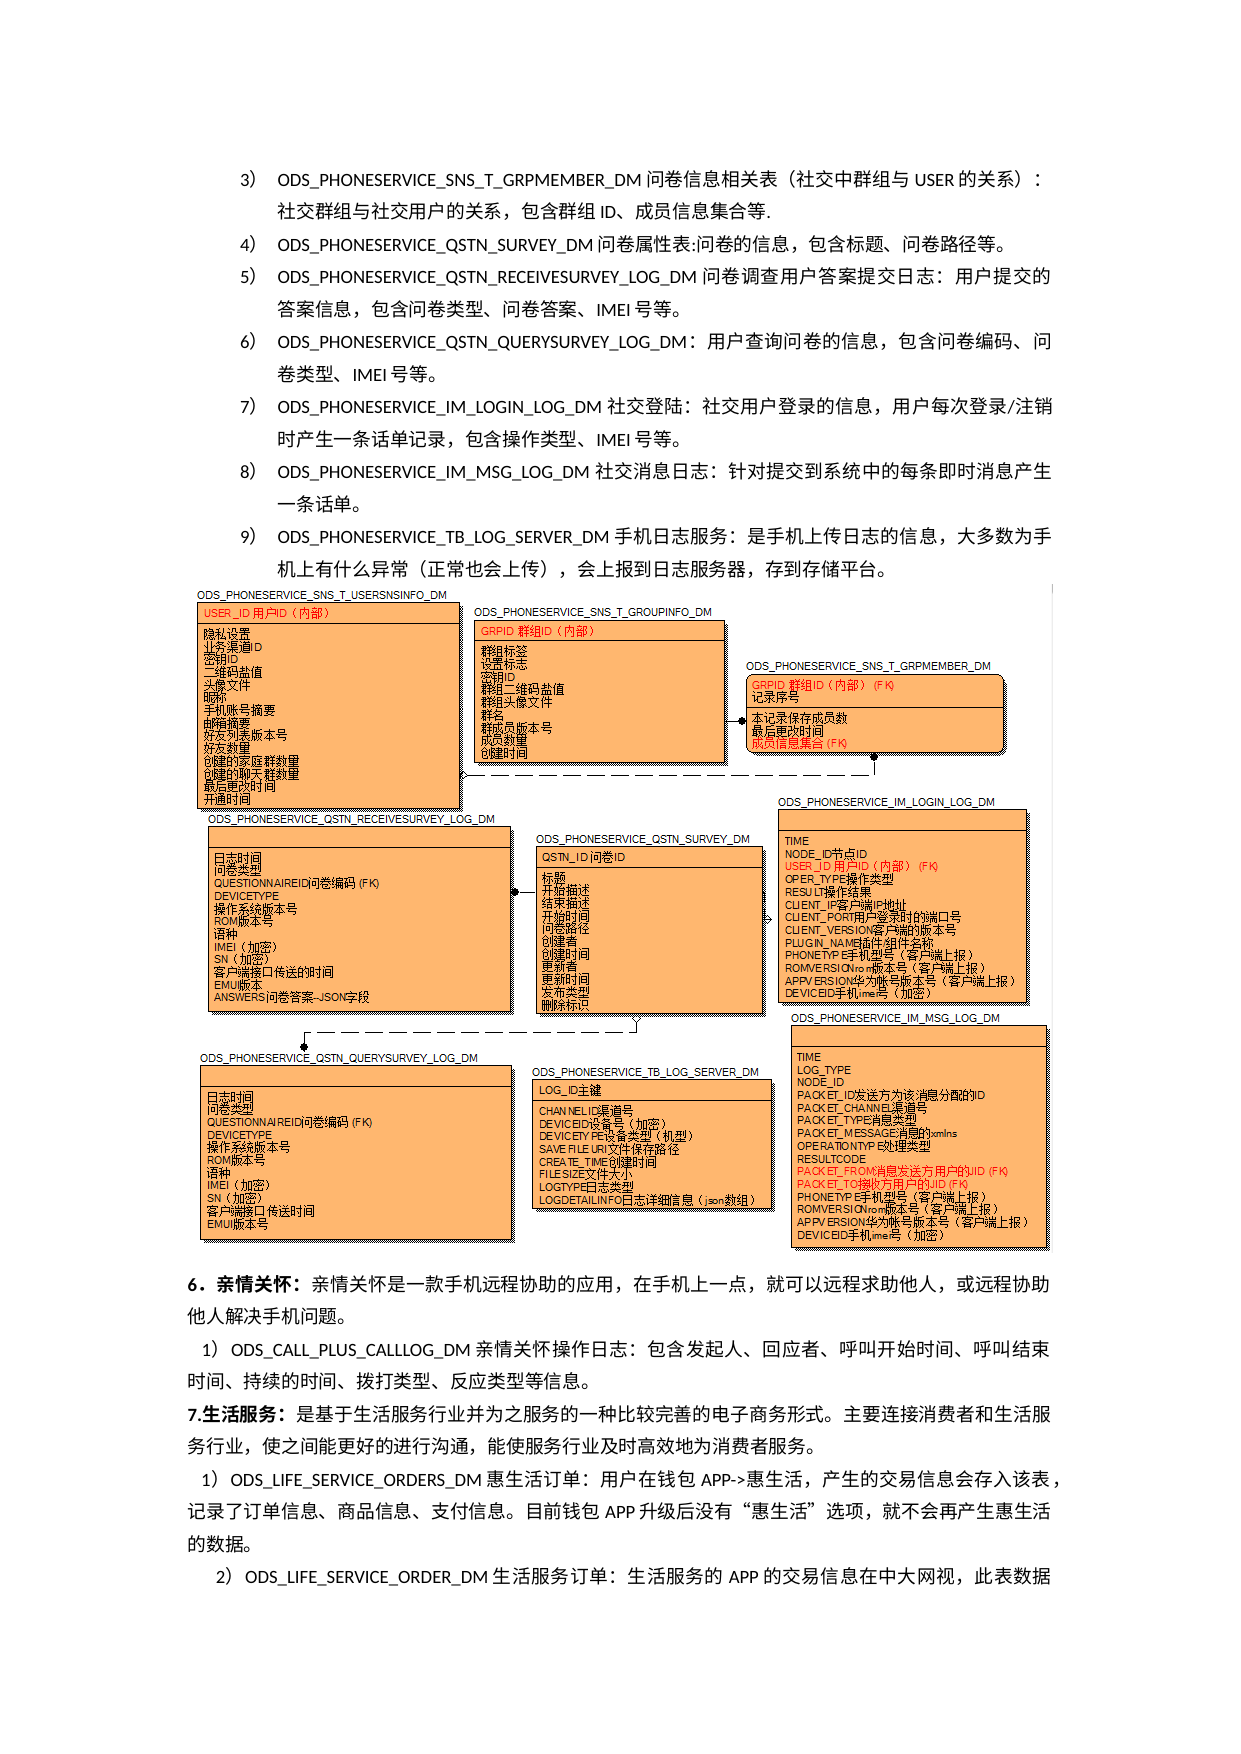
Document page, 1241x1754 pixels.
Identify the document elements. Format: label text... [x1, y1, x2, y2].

list ODS_PHONESERVICE_QSTN_SURVEY_DM问卷属性表:问卷的信息，包含标题、问卷路径等。 [240, 227, 1053, 259]
list ODS_PHONESERVICE_QSTN_RECEIVESURVEY_LOG_DM问卷调查用户答案提交日志：用户提交的答案信息，包含问卷类型、问卷答案、IMEI号等。 [240, 259, 1053, 324]
text 7.生活服务：是基于生活服务行业并为之服务的一种比较完善的电子商务形式。主要连接消费者和生活服务行业，使之间能更好的进行沟通，能使服务行业及时高效地为消费者服务。 [187, 1397, 1053, 1462]
text 1）ODS_LIFE_SERVICE_ORDERS_DM惠生活订单：用户在钱包APP->惠生活，产生的交易信息会存入该表，记录了订单信息、商品信息、支付信息。目前钱包APP升级后没有“惠生活”选项，就不会再产生惠生活的数据。 [187, 1462, 1053, 1559]
list ODS_PHONESERVICE_TB_LOG_SERVER_DM手机日志服务：是手机上传日志的信息，大多数为手机上有什么异常（正常也会上传），会上报到日志服务器，存到存储平台。 [240, 519, 1053, 584]
list ODS_PHONESERVICE_IM_LOGIN_LOG_DM 社交登陆：社交用户登录的信息，用户每次登录/注销时产生一条话单记录，包含操作类型、IMEI号等。 [240, 389, 1053, 454]
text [187, 1559, 1053, 1592]
text 1）ODS_CALL_PLUS_CALLLOG_DM亲情关怀操作日志：包含发起人、回应者、呼叫开始时间、呼叫结束时间、持续的时间、拨打类型、反应类型等信息。 [187, 1332, 1053, 1397]
picture [187, 584, 1053, 1253]
list ODS_PHONESERVICE_QSTN_QUERYSURVEY_LOG_DM：用户查询问卷的信息，包含问卷编码、问卷类型、IMEI号等。 [240, 324, 1053, 389]
list ODS_PHONESERVICE_IM_MSG_LOG_DM 社交消息日志：针对提交到系统中的每条即时消息产生一条话单。 [240, 454, 1053, 519]
list ODS_PHONESERVICE_SNS_T_GRPMEMBER_DM问卷信息相关表（社交中群组与USER的关系）：社交群组与社交用户的关系，包含群组ID、成员信息集合等. [240, 162, 1053, 227]
text 6．亲情关怀：亲情关怀是一款手机远程协助的应用，在手机上一点，就可以远程求助他人，或远程协助他人解决手机问题。 [187, 1267, 1053, 1332]
